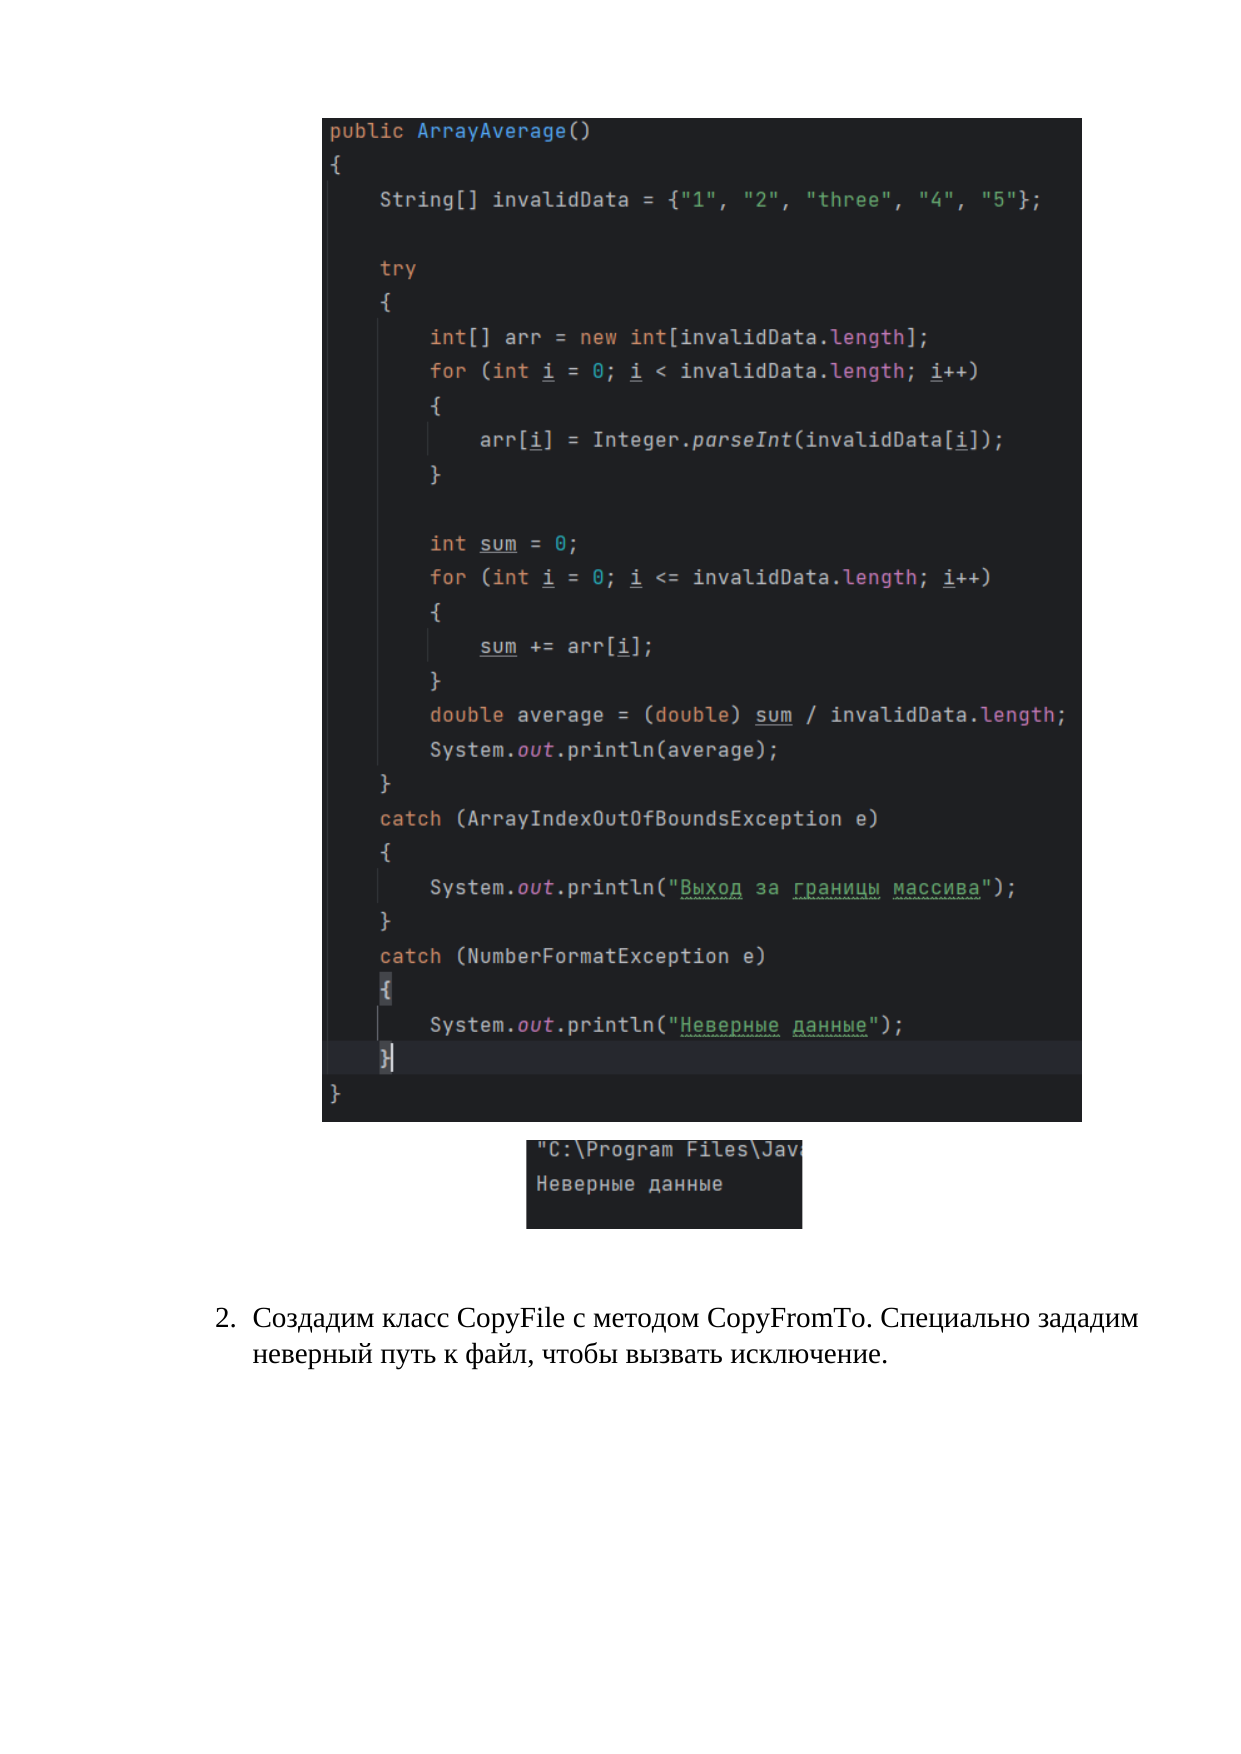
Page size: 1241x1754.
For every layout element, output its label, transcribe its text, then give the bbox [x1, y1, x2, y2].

picture [526, 1140, 803, 1229]
picture [322, 118, 1082, 1122]
list Создадим класс CopyFile с методом CopyFromTo. Специально зададим неверный путь к файл, чтобы вызвать исключение. [215, 1300, 1152, 1370]
